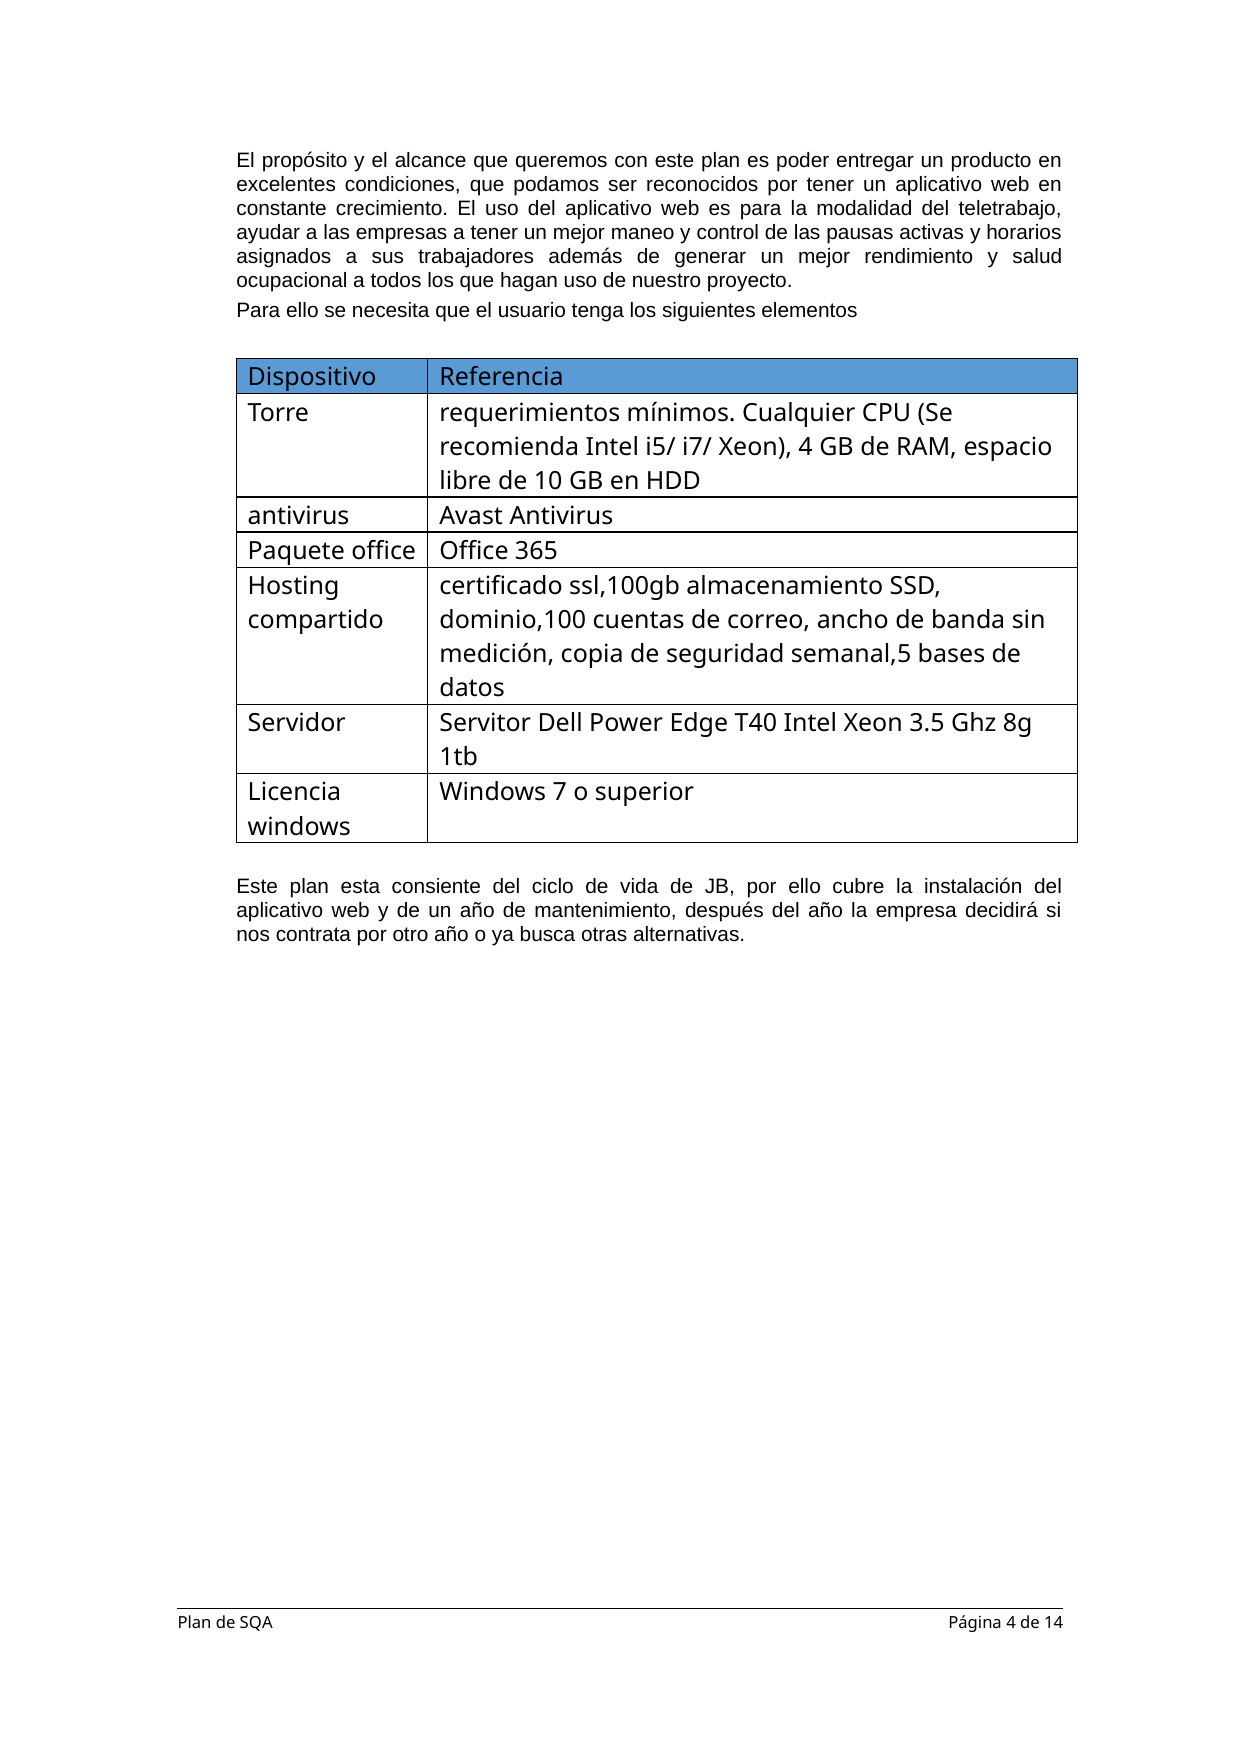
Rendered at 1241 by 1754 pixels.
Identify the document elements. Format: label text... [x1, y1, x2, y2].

table_header Dispositivo [237, 359, 427, 393]
table_cell Office 365 [428, 533, 1077, 567]
table_cell antivirus [237, 498, 427, 531]
table_cell Avast Antivirus [428, 498, 1077, 531]
table_cell Servidor [237, 705, 427, 773]
table_cell Windows 7 o superior [428, 774, 1077, 842]
table_cell Torre [237, 394, 427, 496]
table_cell Servitor Dell Power Edge T40 Intel Xeon 3.5 Ghz 8g 1tb [428, 705, 1077, 773]
table_cell requerimientos mínimos. Cualquier CPU (Se recomienda Intel i5/ i7/ Xeon), 4 GB de RAM, espacio libre de 10 GB en HDD [428, 394, 1077, 496]
table_cell certificado ssl,100gb almacenamiento SSD, dominio,100 cuentas de correo, ancho de banda sin medición, copia de seguridad semanal,5 bases de datos [428, 568, 1077, 704]
text Este plan esta consiente del ciclo de vida de JB, por ello cubre la instalación del aplicativo web y de un año de mantenimiento, después del año la empresa decidirá si nos contrata por otro año o ya busca otras alternativas. [236, 873, 1063, 945]
text Para ello se necesita que el usuario tenga los siguientes elementos [236, 298, 1063, 322]
text El propósito y el alcance que queremos con este plan es poder entregar un producto en excelentes condiciones, que podamos ser reconocidos por tener un aplicativo web en constante crecimiento. El uso del aplicativo web es para la modalidad del teletrabajo, ayudar a las empresas a tener un mejor maneo y control de las pausas activas y horarios asignados a sus trabajadores además de generar un mejor rendimiento y salud ocupacional a todos los que hagan uso de nuestro proyecto. [236, 148, 1063, 291]
table_cell Paquete office [237, 533, 427, 567]
table_cell Hosting compartido [237, 568, 427, 704]
table_cell Licencia windows [237, 774, 427, 842]
table_header Referencia [428, 359, 1077, 393]
